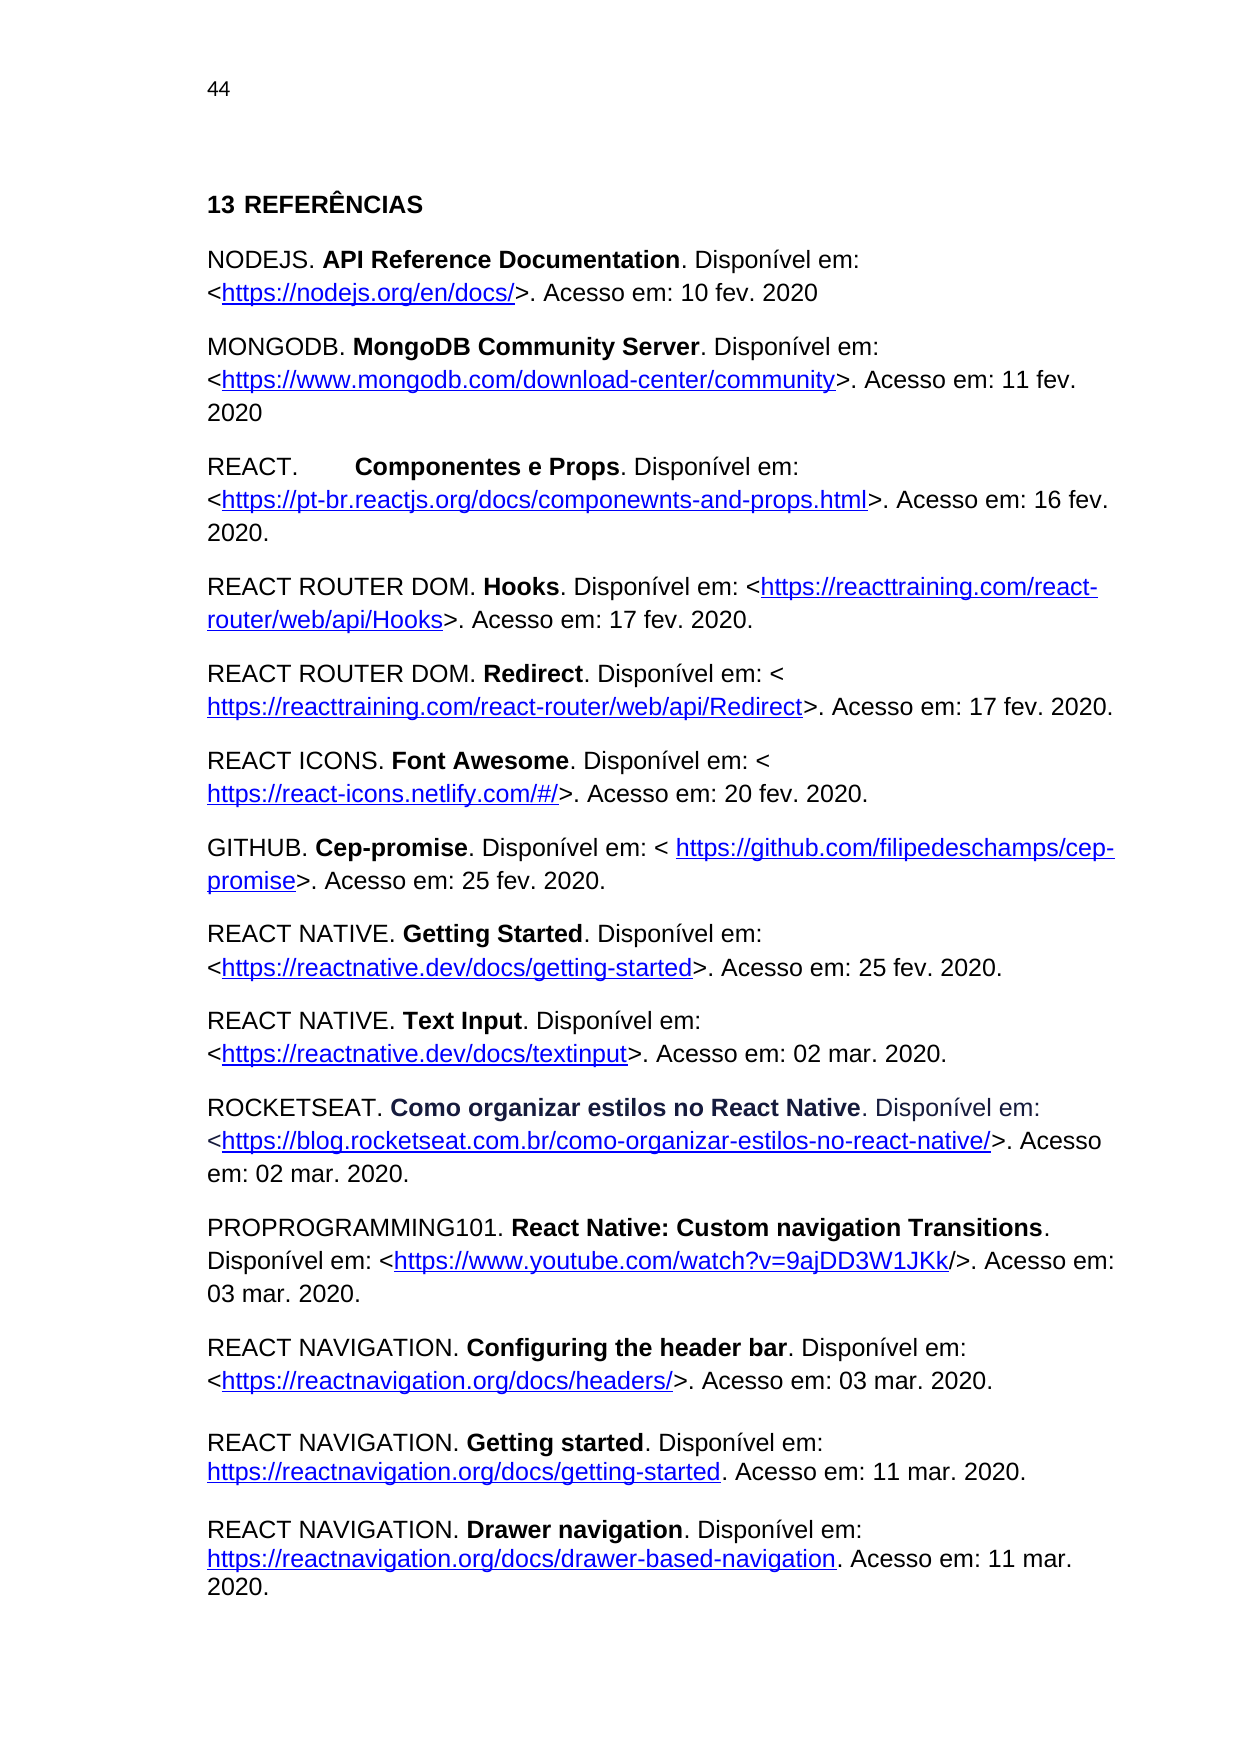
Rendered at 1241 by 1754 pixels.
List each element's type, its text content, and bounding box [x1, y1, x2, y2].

text REACT. Componentes e Props. Disponível em: <https://pt-br.reactjs.org/docs/componewnts-and-props.html>. Acesso em: 16 fev. 2020. [207, 452, 1122, 547]
subtitle REFERÊNCIAS [207, 190, 1122, 218]
text MONGODB. MongoDB Community Server. Disponível em: <https://www.mongodb.com/download-center/community>. Acesso em: 11 fev. 2020 [207, 332, 1122, 427]
text NODEJS. API Reference Documentation. Disponível em: <https://nodejs.org/en/docs/>. Acesso em: 10 fev. 2020 [207, 245, 1122, 307]
text ROCKETSEAT. Como organizar estilos no React Native. Disponível em: <https://blog.rocketseat.com.br/como-organizar-estilos-no-react-native/>. Acesso em: 02 mar. 2020. [207, 1093, 1122, 1188]
text REACT ICONS. Font Awesome. Disponível em: < https://react-icons.netlify.com/#/>. Acesso em: 20 fev. 2020. [207, 746, 1122, 807]
text REACT ROUTER DOM. Hooks. Disponível em: <https://reacttraining.com/react-router/web/api/Hooks>. Acesso em: 17 fev. 2020. [207, 572, 1122, 634]
text REACT ROUTER DOM. Redirect. Disponível em: < https://reacttraining.com/react-router/web/api/Redirect>. Acesso em: 17 fev. 2020. [207, 659, 1122, 721]
text REACT NAVIGATION. Getting started. Disponível em: https://reactnavigation.org/docs/getting-started. Acesso em: 11 mar. 2020. [207, 1428, 1122, 1486]
text REACT NAVIGATION. Drawer navigation. Disponível em: https://reactnavigation.org/docs/drawer-based-navigation. Acesso em: 11 mar. 2020. [207, 1515, 1122, 1601]
text REACT NAVIGATION. Configuring the header bar. Disponível em: <https://reactnavigation.org/docs/headers/>. Acesso em: 03 mar. 2020. [207, 1333, 1122, 1395]
text GITHUB. Cep-promise. Disponível em: < https://github.com/filipedeschamps/cep-promise>. Acesso em: 25 fev. 2020. [207, 833, 1122, 894]
text REACT NATIVE. Text Input. Disponível em: <https://reactnative.dev/docs/textinput>. Acesso em: 02 mar. 2020. [207, 1006, 1122, 1068]
text REACT NATIVE. Getting Started. Disponível em: <https://reactnative.dev/docs/getting-started>. Acesso em: 25 fev. 2020. [207, 919, 1122, 981]
text PROPROGRAMMING101. React Native: Custom navigation Transitions. Disponível em: <https://www.youtube.com/watch?v=9ajDD3W1JKk/>. Acesso em: 03 mar. 2020. [207, 1213, 1122, 1308]
